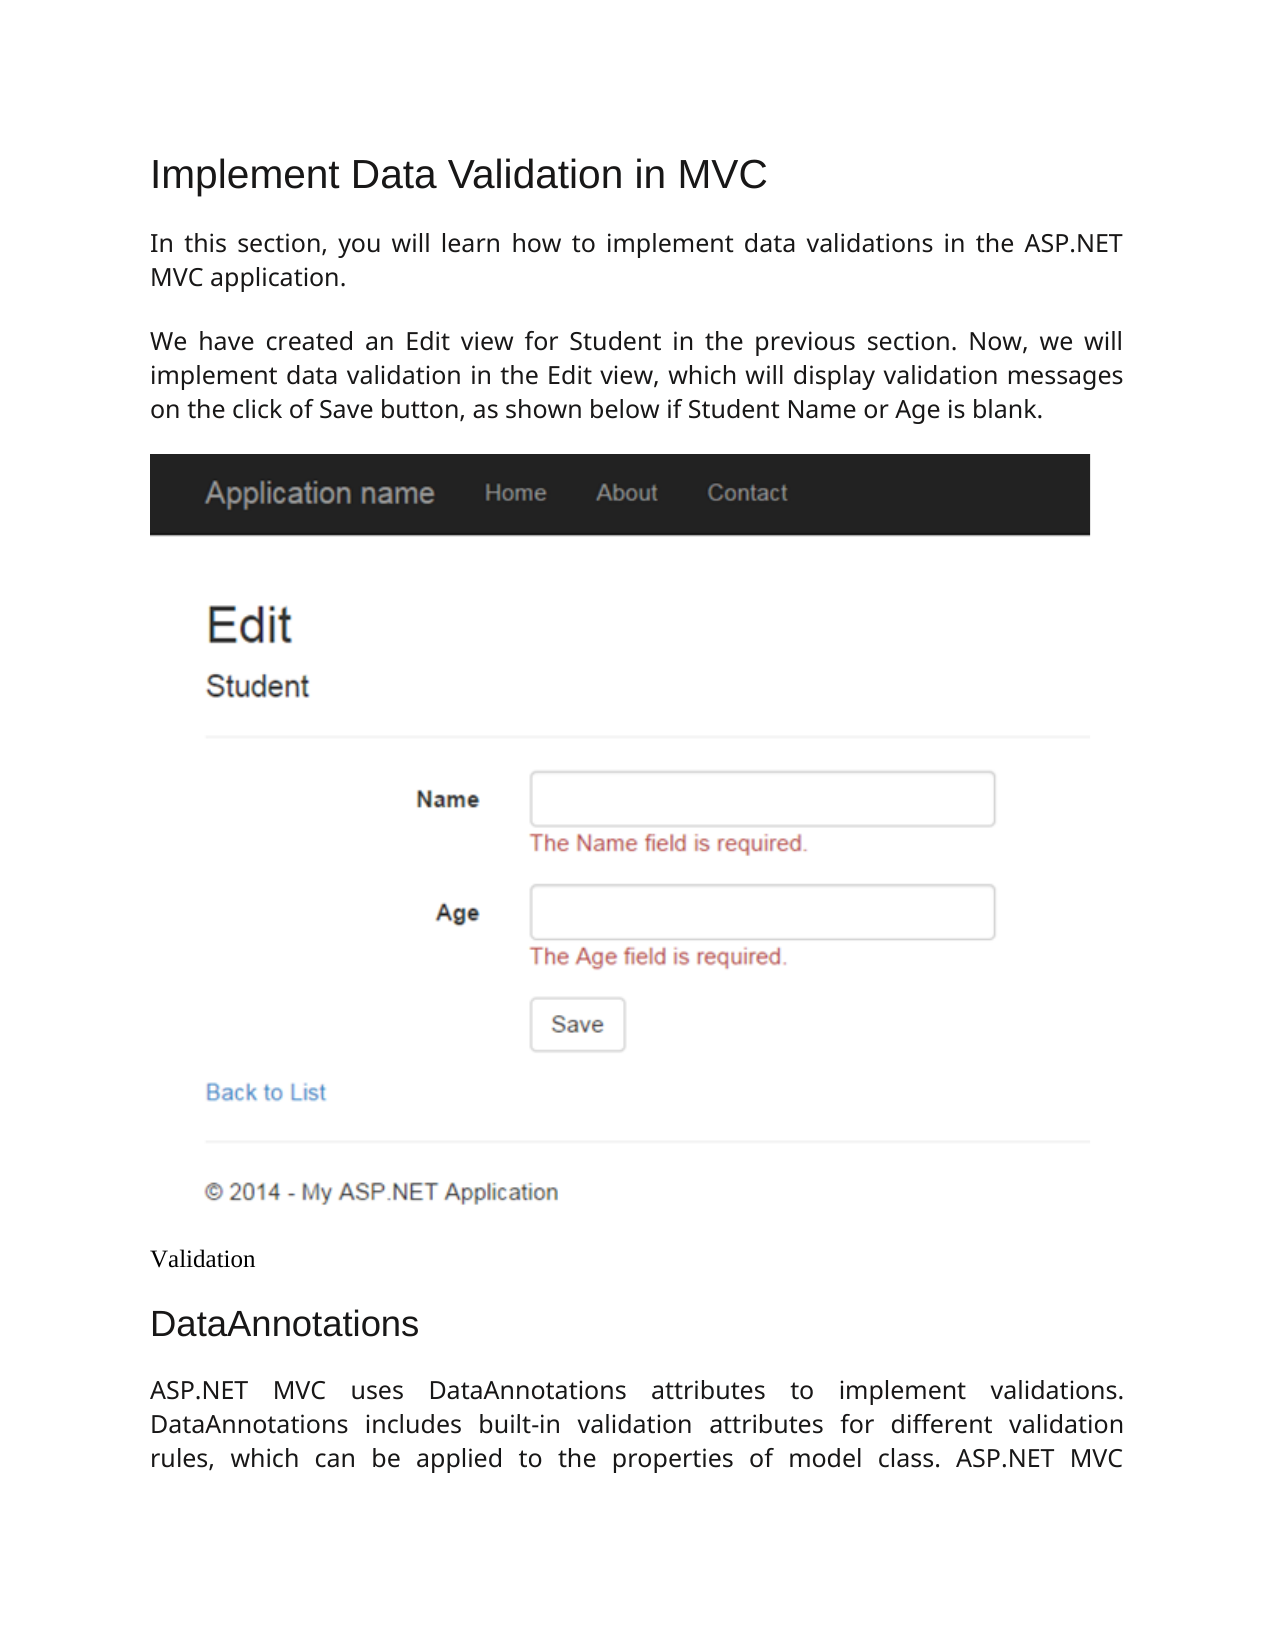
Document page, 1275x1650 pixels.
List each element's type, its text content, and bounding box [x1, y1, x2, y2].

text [150, 1373, 1125, 1475]
picture [150, 454, 1091, 1244]
text In this section, you will learn how to implement data validations in the ASP.NET MVC application. [150, 226, 1125, 294]
text Implement Data Validation in MVC [150, 150, 1125, 197]
text We have created an Edit view for Student in the previous section. Now, we will implement data validation in the Edit view, which will display validation messages on the click of Save button, as shown below if Student Name or Age is blank. [150, 323, 1125, 425]
text DataAnnotations [150, 1302, 1125, 1344]
